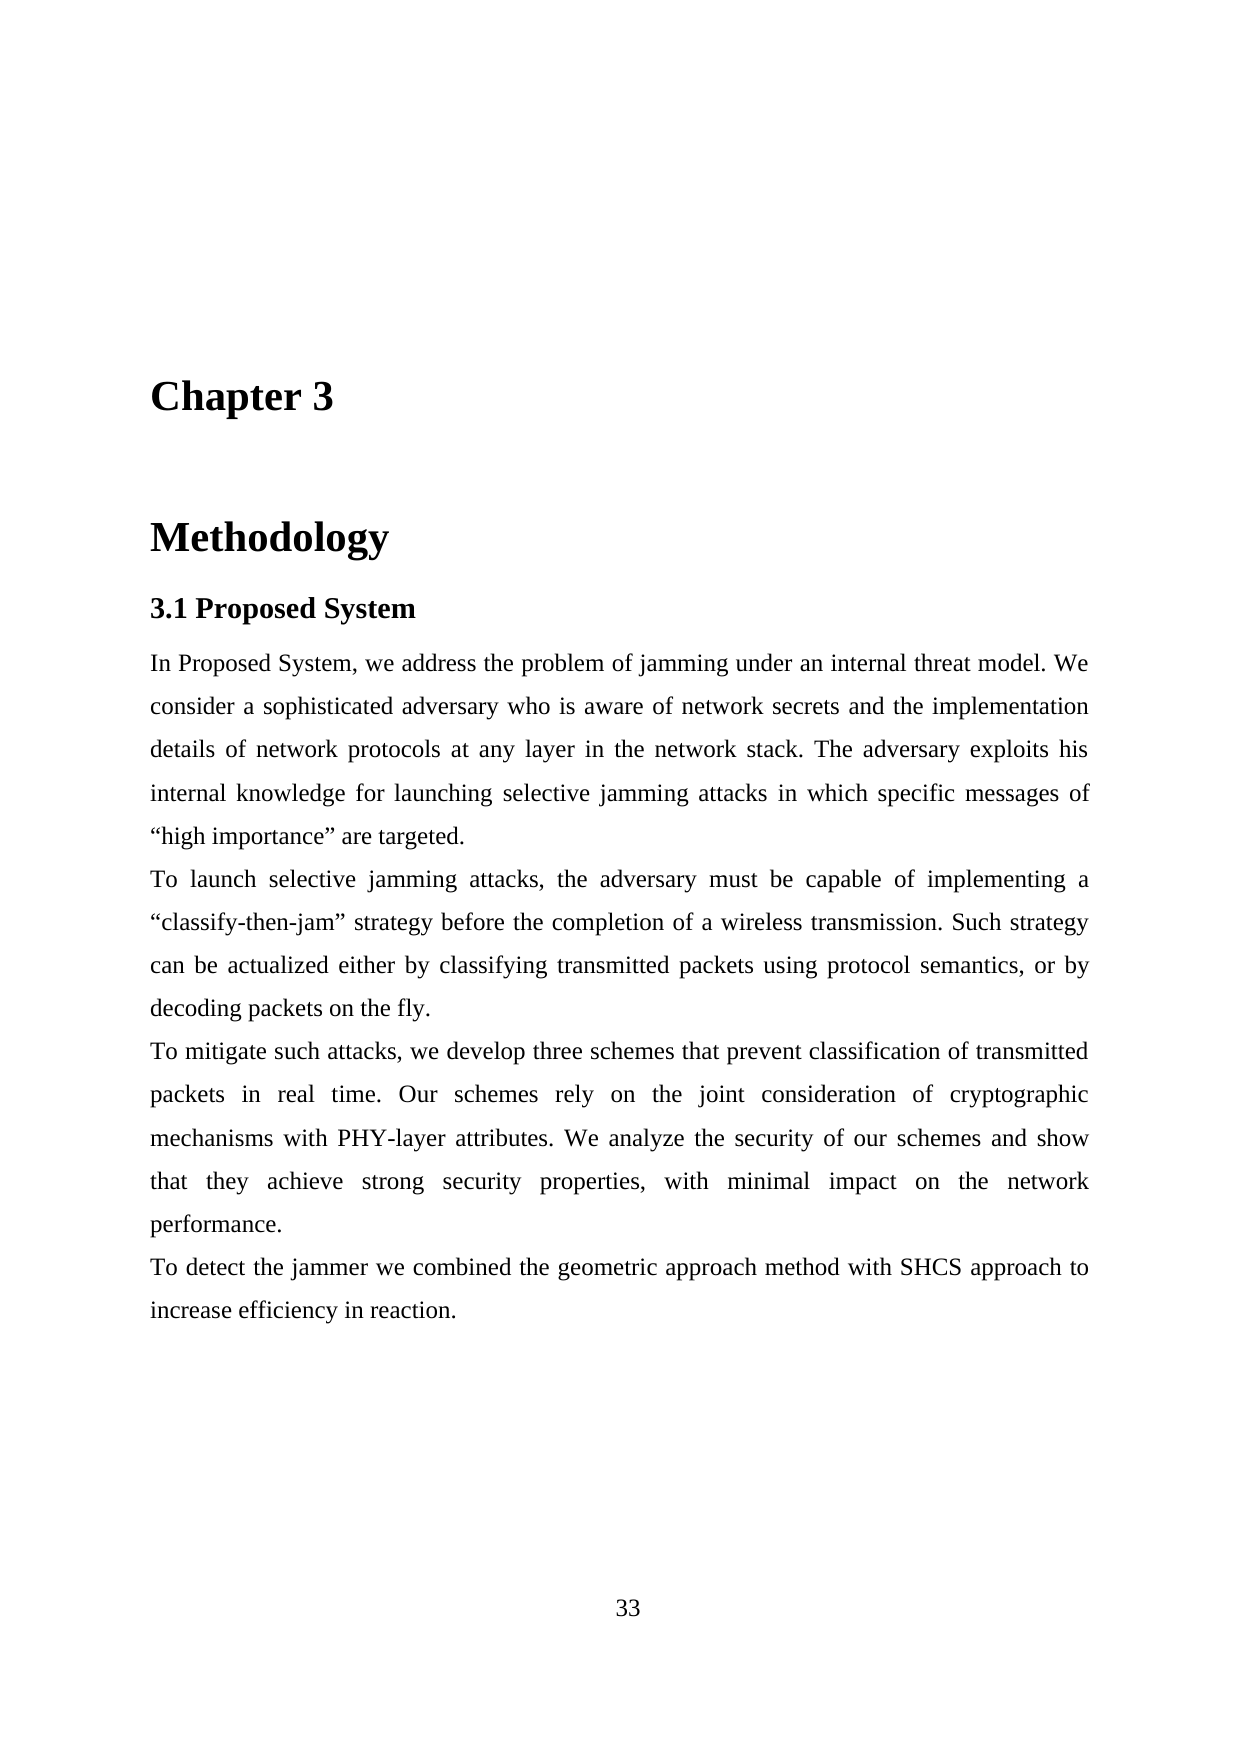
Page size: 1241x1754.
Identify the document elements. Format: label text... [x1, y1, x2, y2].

text To mitigate such attacks, we develop three schemes that prevent classification of transmitted packets in real time. Our schemes rely on the joint consideration of cryptographic mechanisms with PHY-layer attributes. We analyze the security of our schemes and show that they achieve strong security properties, with minimal impact on the network performance. [150, 1036, 1090, 1238]
text To launch selective jamming attacks, the adversary must be capable of implementing a “classify-then-jam” strategy before the completion of a wireless transmission. Such strategy can be actualized either by classifying transmitted packets using protocol semantics, or by decoding packets on the fly. [150, 864, 1090, 1022]
subtitle Chapter 3 [150, 370, 1090, 419]
subtitle Methodology [150, 512, 1090, 561]
text In Proposed System, we address the problem of jamming under an internal threat model. We consider a sophisticated adversary who is aware of network secrets and the implementation details of network protocols at any layer in the network stack. The adversary exploits his internal knowledge for launching selective jamming attacks in which specific messages of “high importance” are targeted. [150, 648, 1090, 849]
text To detect the jammer we combined the geometric approach method with SHCS approach to increase efficiency in reaction. [150, 1252, 1090, 1324]
subtitle 3.1 Proposed System [150, 590, 1090, 625]
